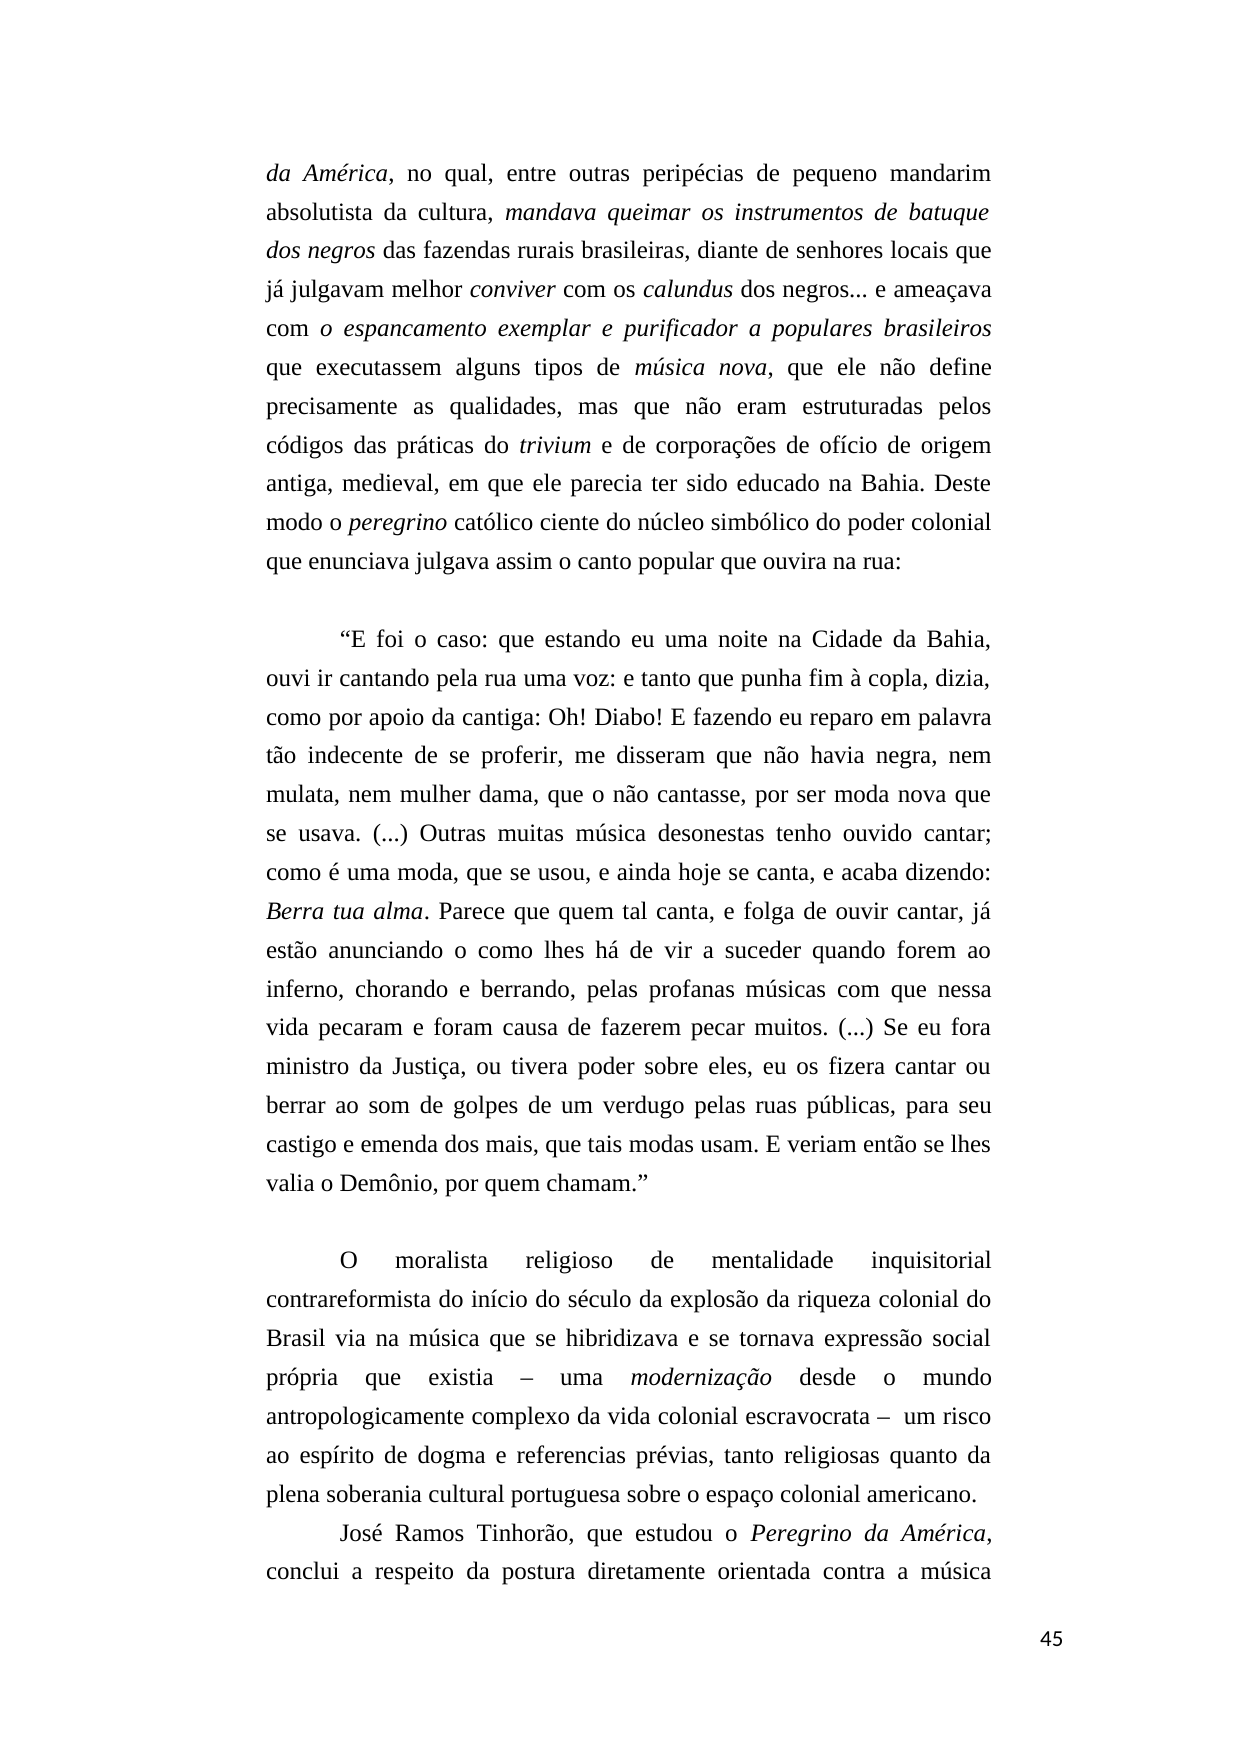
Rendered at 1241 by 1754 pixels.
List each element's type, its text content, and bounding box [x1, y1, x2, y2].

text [266, 1507, 992, 1585]
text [266, 148, 992, 575]
text O moralista religioso de mentalidade inquisitorial contrareformista do início do século da explosão da riqueza colonial do Brasil via na música que se hibridizava e se tornava expressão social própria que existia – uma modernização desde o mundo antropologicamente complexo da vida colonial escravocrata – um risco ao espírito de dogma e referencias prévias, tanto religiosas quanto da plena soberania cultural portuguesa sobre o espaço colonial americano. [266, 1236, 992, 1507]
text “E foi o caso: que estando eu uma noite na Cidade da Bahia, ouvi ir cantando pela rua uma voz: e tanto que punha fim à copla, dizia, como por apoio da cantiga: Oh! Diabo! E fazendo eu reparo em palavra tão indecente de se proferir, me disseram que não havia negra, nem mulata, nem mulher dama, que o não cantasse, por ser moda nova que se usava. (...) Outras muitas música desonestas tenho ouvido cantar; como é uma moda, que se usou, e ainda hoje se canta, e acaba dizendo: Berra tua alma. Parece que quem tal canta, e folga de ouvir cantar, já estão anunciando o como lhes há de vir a suceder quando forem ao inferno, chorando e berrando, pelas profanas músicas com que nessa vida pecaram e foram causa de fazerem pecar muitos. (...) Se eu fora ministro da Justiça, ou tivera poder sobre eles, eu os fizera cantar ou berrar ao som de golpes de um verdugo pelas ruas públicas, para seu castigo e emenda dos mais, que tais modas usam. E veriam então se lhes valia o Demônio, por quem chamam.” [266, 614, 992, 1197]
